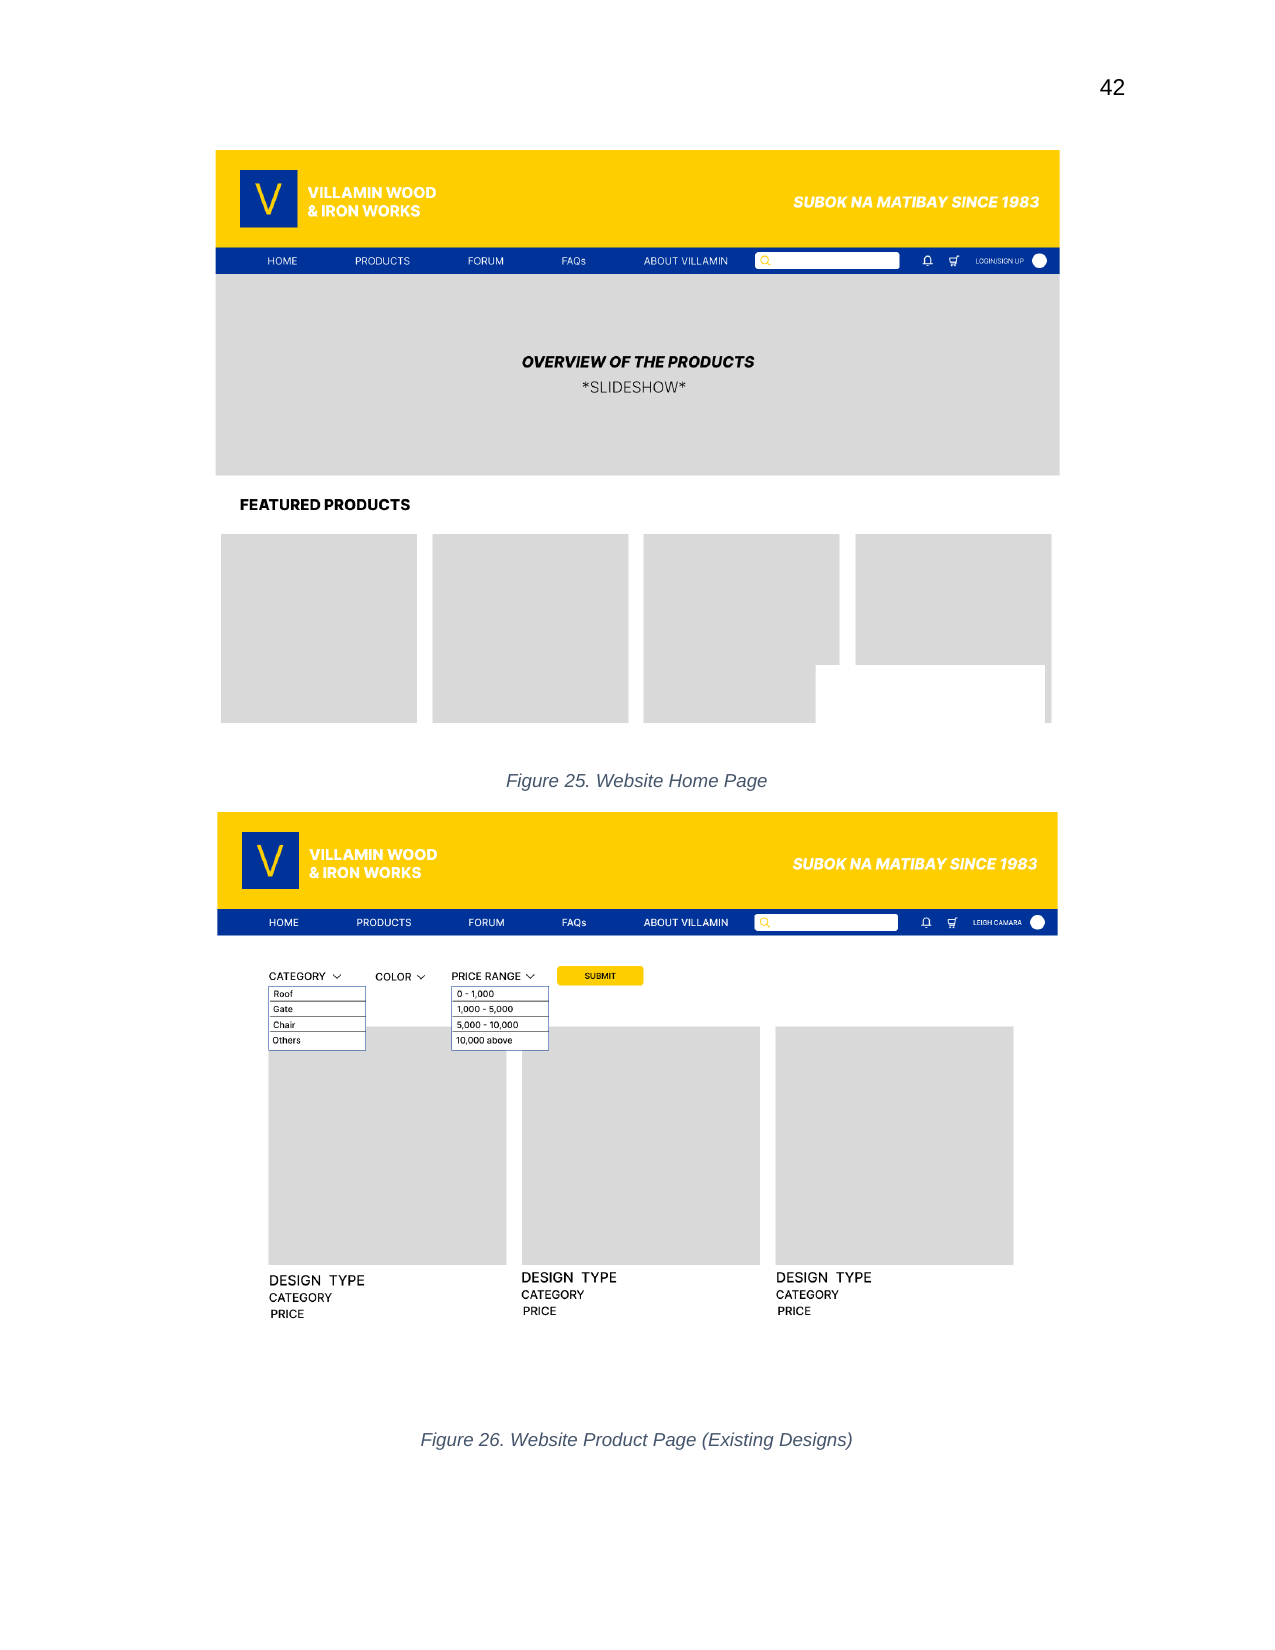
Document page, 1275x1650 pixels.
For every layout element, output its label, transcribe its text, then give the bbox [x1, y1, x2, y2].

text Figure 25. Website Home Page [150, 770, 1125, 791]
picture [217, 812, 1058, 1411]
picture [215, 150, 1060, 751]
text Figure 26. Website Product Page (Existing Designs) [150, 1429, 1125, 1451]
